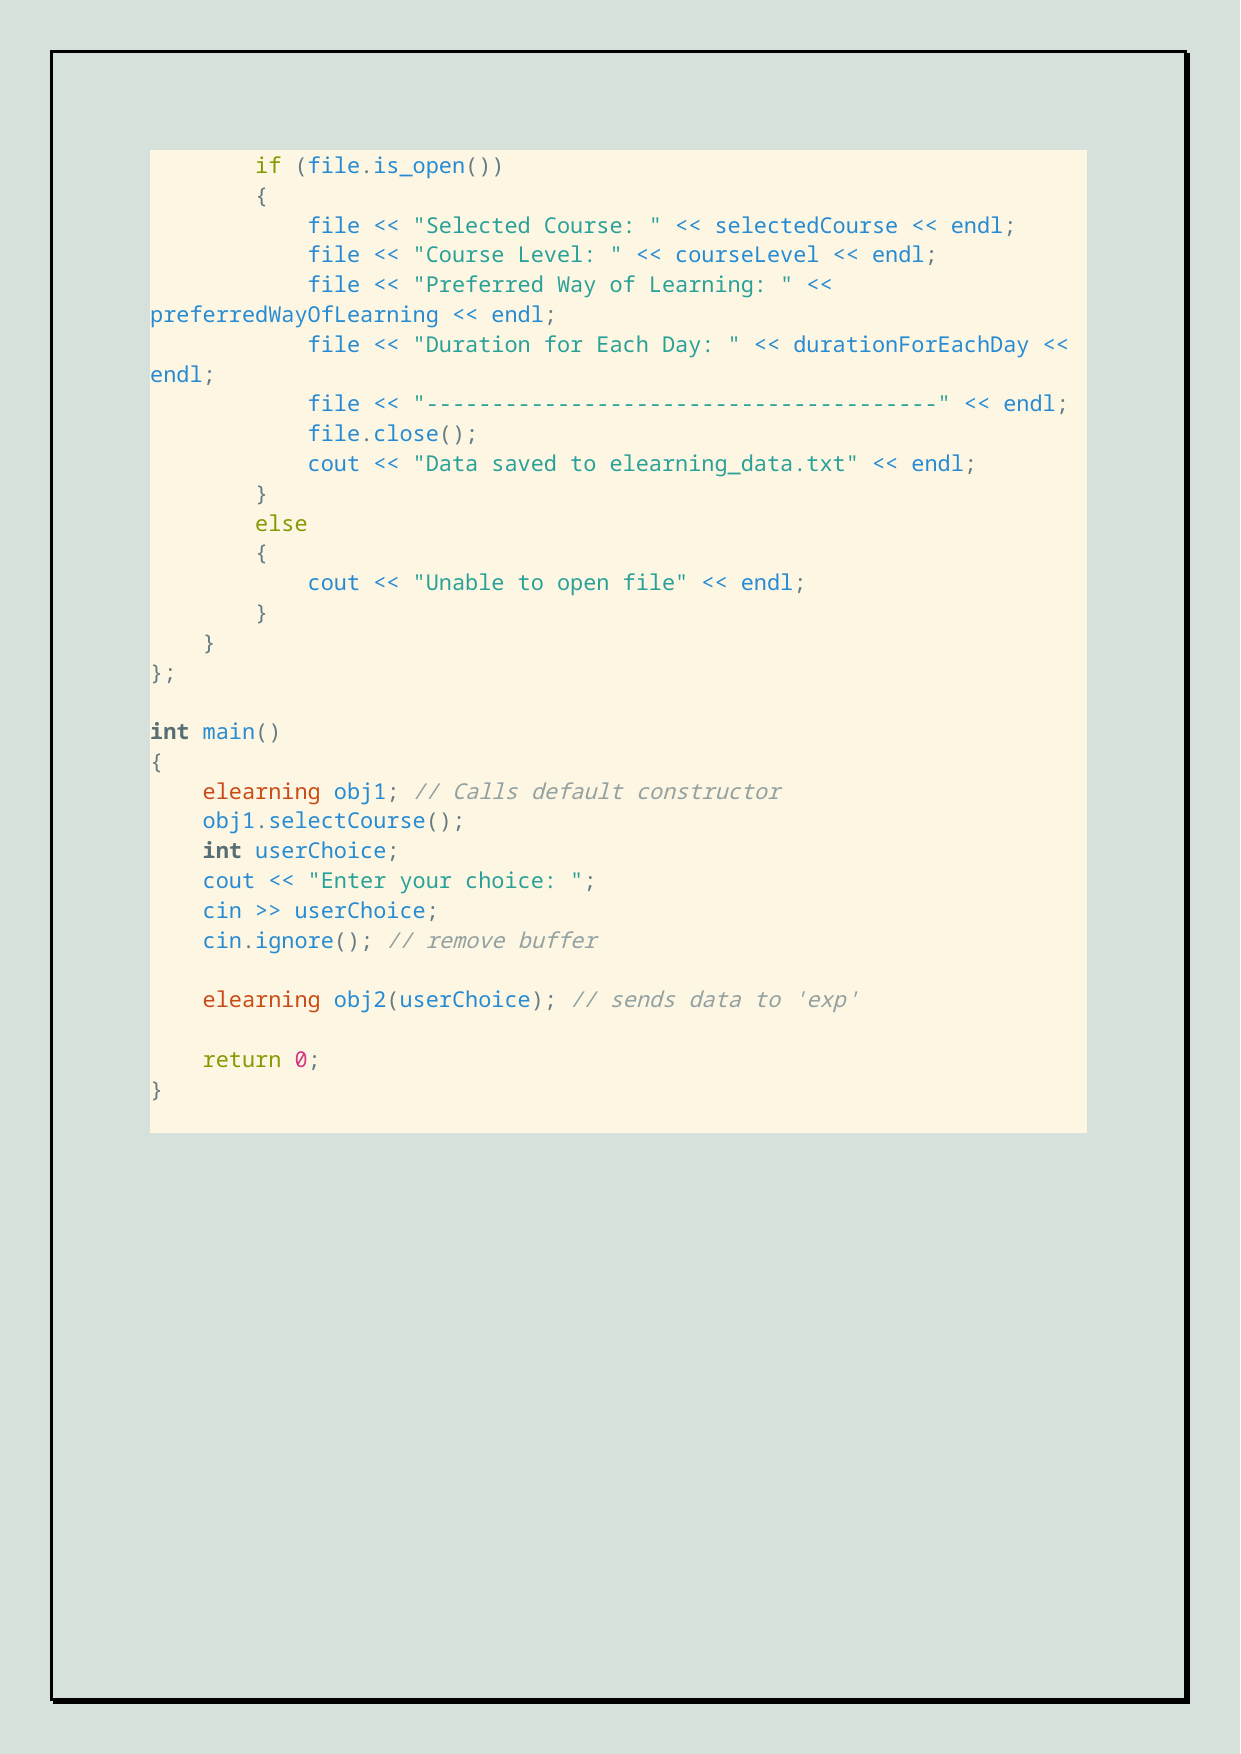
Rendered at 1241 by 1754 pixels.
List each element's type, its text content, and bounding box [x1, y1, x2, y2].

text { [150, 180, 1087, 209]
text cin.ignore(); // remove buffer [150, 924, 1087, 954]
text else [150, 507, 1087, 537]
text int userChoice; [150, 835, 1087, 865]
text elearning obj2(userChoice); // sends data to 'exp' [150, 984, 1087, 1014]
text { [150, 537, 1087, 567]
text } [150, 1073, 1087, 1103]
text file << "Duration for Each Day: " << durationForEachDay << endl; [150, 329, 1087, 388]
text return 0; [150, 1044, 1087, 1073]
text }; [150, 656, 1087, 686]
text } [150, 597, 1087, 627]
text file.close(); [150, 418, 1087, 448]
text cout << "Enter your choice: "; [150, 865, 1087, 895]
text int main() [150, 716, 1087, 746]
text elearning obj1; // Calls default constructor [150, 776, 1087, 805]
text } [150, 478, 1087, 507]
text file << "---------------------------------------" << endl; [150, 388, 1087, 418]
text obj1.selectCourse(); [150, 805, 1087, 835]
text } [150, 627, 1087, 656]
text { [150, 746, 1087, 776]
text file << "Course Level: " << courseLevel << endl; [150, 239, 1087, 269]
text file << "Selected Course: " << selectedCourse << endl; [150, 209, 1087, 239]
text cin >> userChoice; [150, 895, 1087, 924]
text cout << "Data saved to elearning_data.txt" << endl; [150, 448, 1087, 478]
text file << "Preferred Way of Learning: " << preferredWayOfLearning << endl; [150, 269, 1087, 329]
text if (file.is_open()) [150, 150, 1087, 180]
text cout << "Unable to open file" << endl; [150, 567, 1087, 597]
